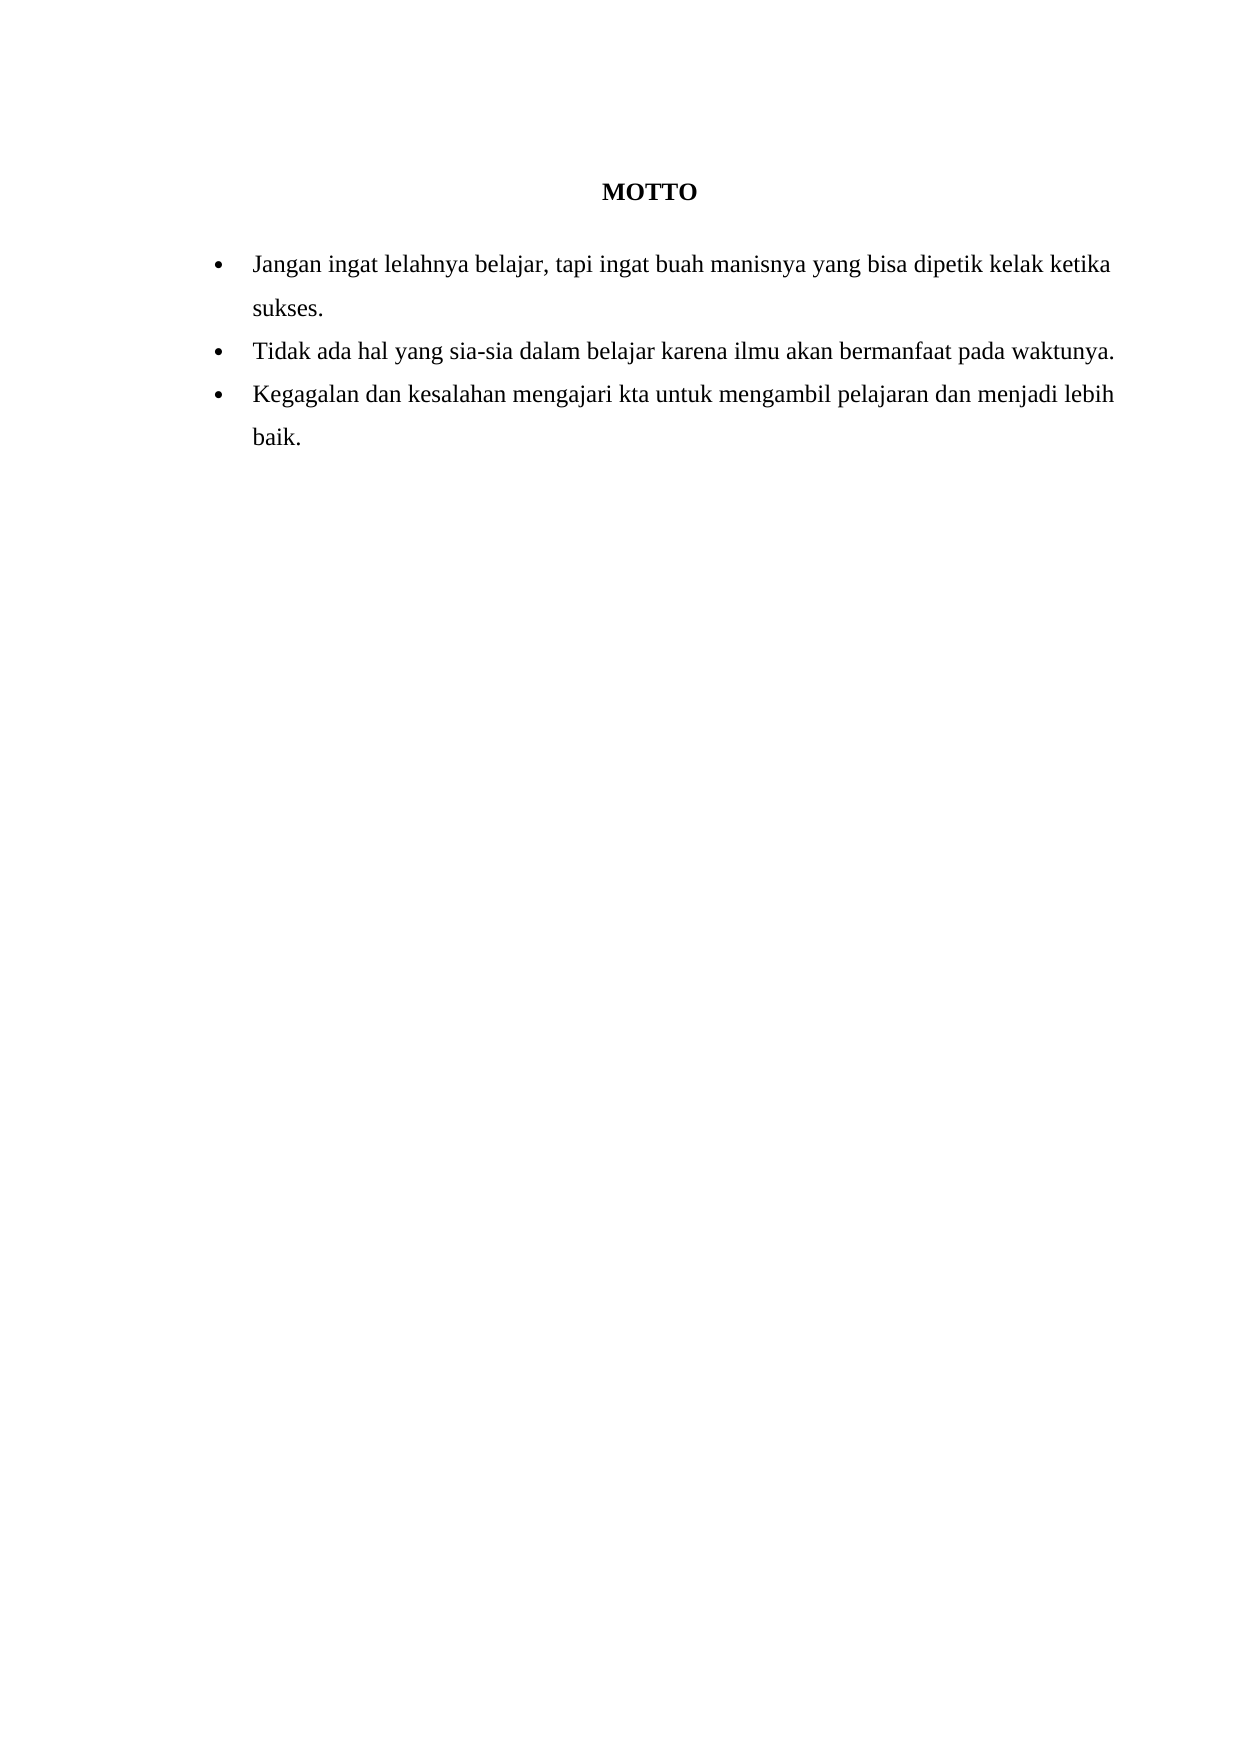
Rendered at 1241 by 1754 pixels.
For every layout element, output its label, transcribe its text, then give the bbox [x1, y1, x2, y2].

list Tidak ada hal yang sia-sia dalam belajar karena ilmu akan bermanfaat pada waktunya. [215, 336, 1122, 364]
list Kegagalan dan kesalahan mengajari kta untuk mengambil pelajaran dan menjadi lebih baik. [215, 379, 1122, 451]
text MOTTO [177, 177, 1122, 206]
list Jangan ingat lelahnya belajar, tapi ingat buah manisnya yang bisa dipetik kelak ketika sukses. [215, 249, 1122, 321]
